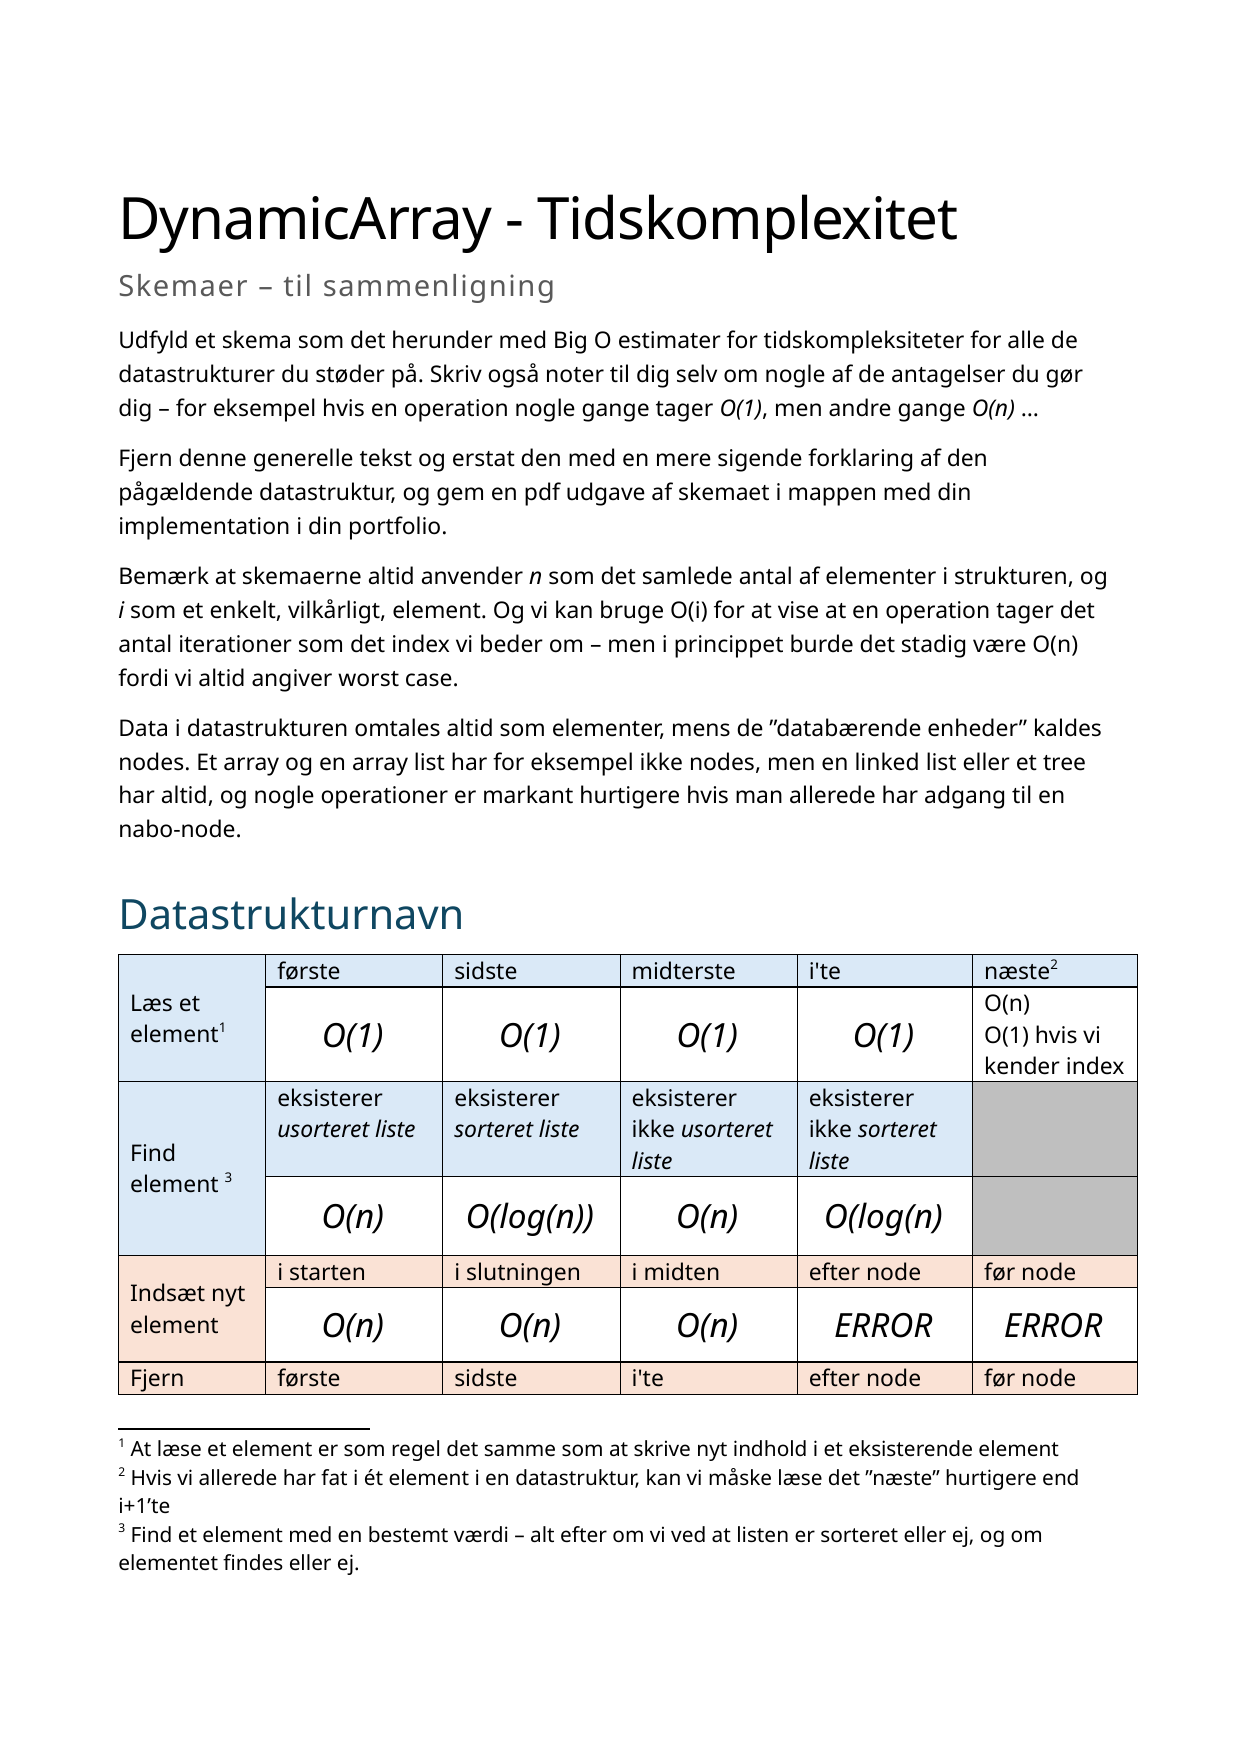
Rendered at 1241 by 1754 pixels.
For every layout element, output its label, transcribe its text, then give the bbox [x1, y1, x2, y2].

table_cell i'te [621, 1363, 797, 1394]
table_cell O(1) [443, 988, 620, 1081]
table_cell O(n) [621, 1177, 797, 1255]
subtitle Datastrukturnavn [118, 884, 1122, 941]
table_cell i midten [621, 1256, 797, 1287]
table_cell O(n) O(1) hvis vi kender index [973, 988, 1137, 1081]
table_cell første [266, 1363, 442, 1394]
table_cell ERROR [973, 1288, 1137, 1361]
table_header midterste [621, 955, 797, 986]
subtitle Skemaer – til sammenligning [118, 265, 1122, 305]
table_cell eksisterer ikke usorteret liste [621, 1082, 797, 1176]
table_cell O(1) [798, 988, 972, 1081]
table_cell [973, 1082, 1137, 1176]
table_header næste [973, 955, 1137, 986]
text Udfyld et skema som det herunder med Big O estimater for tidskompleksiteter for alle de datastrukturer du støder på. Skriv også noter til dig selv om nogle af de antagelser du gør dig – for eksempel hvis en operation nogle gange tager O(1), men andre gange O(n) … [118, 324, 1122, 423]
table_cell i starten [266, 1256, 442, 1287]
table_cell [973, 1177, 1137, 1255]
table_cell O(1) [621, 988, 797, 1081]
table_cell eksisterer usorteret liste [266, 1082, 442, 1176]
table_cell ERROR [798, 1288, 972, 1361]
table_cell eksisterer ikke sorteret liste [798, 1082, 972, 1176]
table_header sidste [443, 955, 620, 986]
table_header i'te [798, 955, 972, 986]
title DynamicArray - Tidskomplexitet [118, 177, 1122, 257]
table_cell O(1) [266, 988, 442, 1081]
table_header første [266, 955, 442, 986]
table_cell i slutningen [443, 1256, 620, 1287]
table_cell efter node [798, 1256, 972, 1287]
table_cell O(log(n)) [443, 1177, 620, 1255]
table_cell O(n) [266, 1177, 442, 1255]
table_cell sidste [443, 1363, 620, 1394]
text Bemærk at skemaerne altid anvender n som det samlede antal af elementer i strukturen, og i som et enkelt, vilkårligt, element. Og vi kan bruge O(i) for at vise at en operation tager det antal iterationer som det index vi beder om – men i princippet burde det stadig være O(n) fordi vi altid angiver worst case. [118, 560, 1122, 693]
table_cell Fjern element [119, 1363, 265, 1394]
table_cell Find element [119, 1082, 265, 1255]
table_cell O(n) [621, 1288, 797, 1361]
text Data i datastrukturen omtales altid som elementer, mens de ”databærende enheder” kaldes nodes. Et array og en array list har for eksempel ikke nodes, men en linked list eller et tree har altid, og nogle operationer er markant hurtigere hvis man allerede har adgang til en nabo-node. [118, 712, 1122, 844]
table_cell før node [973, 1363, 1137, 1394]
table_cell O(n) [443, 1288, 620, 1361]
text Fjern denne generelle tekst og erstat den med en mere sigende forklaring af den pågældende datastruktur, og gem en pdf udgave af skemaet i mappen med din implementation i din portfolio. [118, 442, 1122, 541]
table_cell O(n) [266, 1288, 442, 1361]
table_cell før node [973, 1256, 1137, 1287]
table_header Læs et element [119, 955, 265, 1081]
table_cell O(log(n) [798, 1177, 972, 1255]
table_cell eksisterer sorteret liste [443, 1082, 620, 1176]
table_cell Indsæt nyt element [119, 1256, 265, 1361]
table_cell efter node [798, 1363, 972, 1394]
